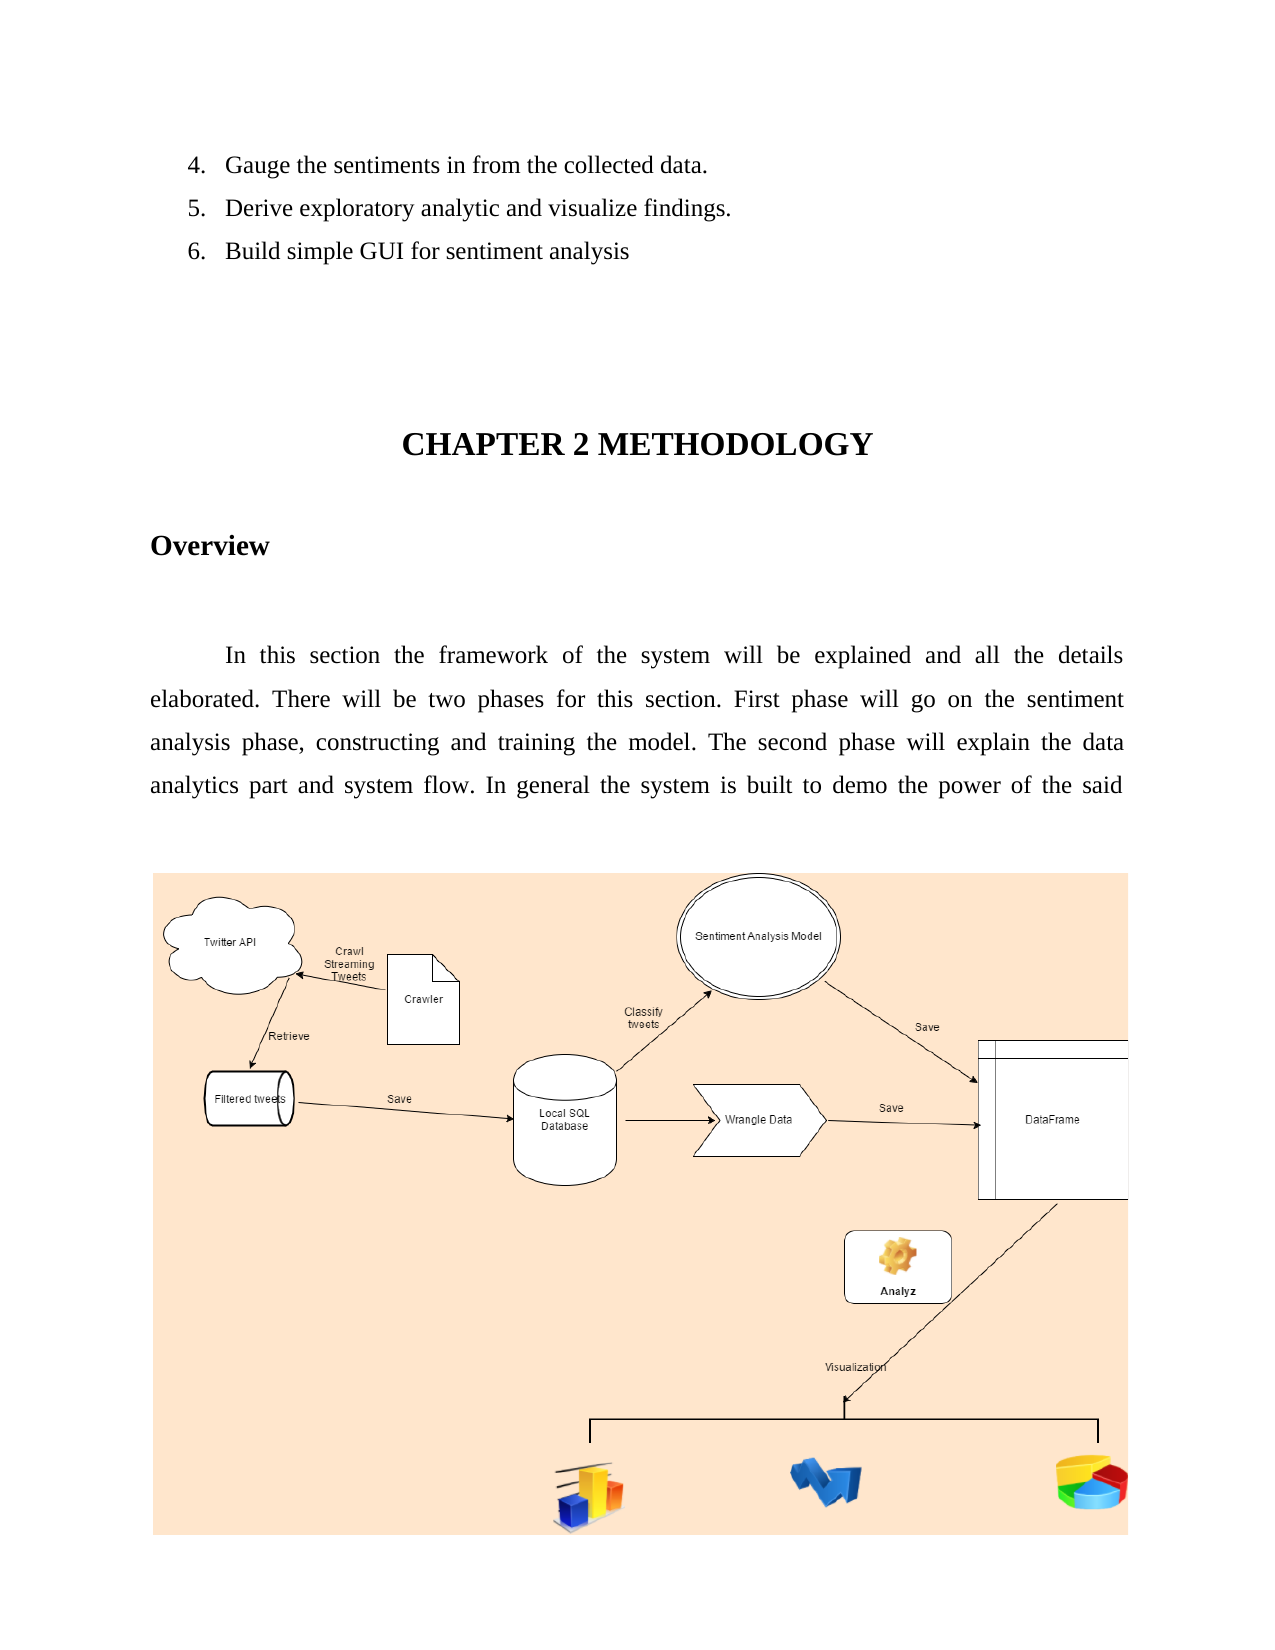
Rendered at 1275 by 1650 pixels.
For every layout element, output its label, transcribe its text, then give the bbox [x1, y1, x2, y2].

subtitle Overview [150, 528, 1125, 561]
subtitle METHODOLOGY [150, 424, 1125, 462]
list Derive exploratory analytic and visualize findings. [187, 193, 1125, 222]
list Gauge the sentiments in from the collected data. [187, 150, 1125, 179]
list Build simple GUI for sentiment analysis [187, 236, 1125, 265]
text In this section the framework of the system will be explained and all the details elaborated. There will be two phases for this section. First phase will go on the sentiment analysis phase, constructing and training the model. The second phase will explain the data analytics part and system flow. In general the system is built to demo the power of the said model by applying it in a real life data collected from twitter. The diagram below shows the flow of the system. [150, 641, 1125, 799]
